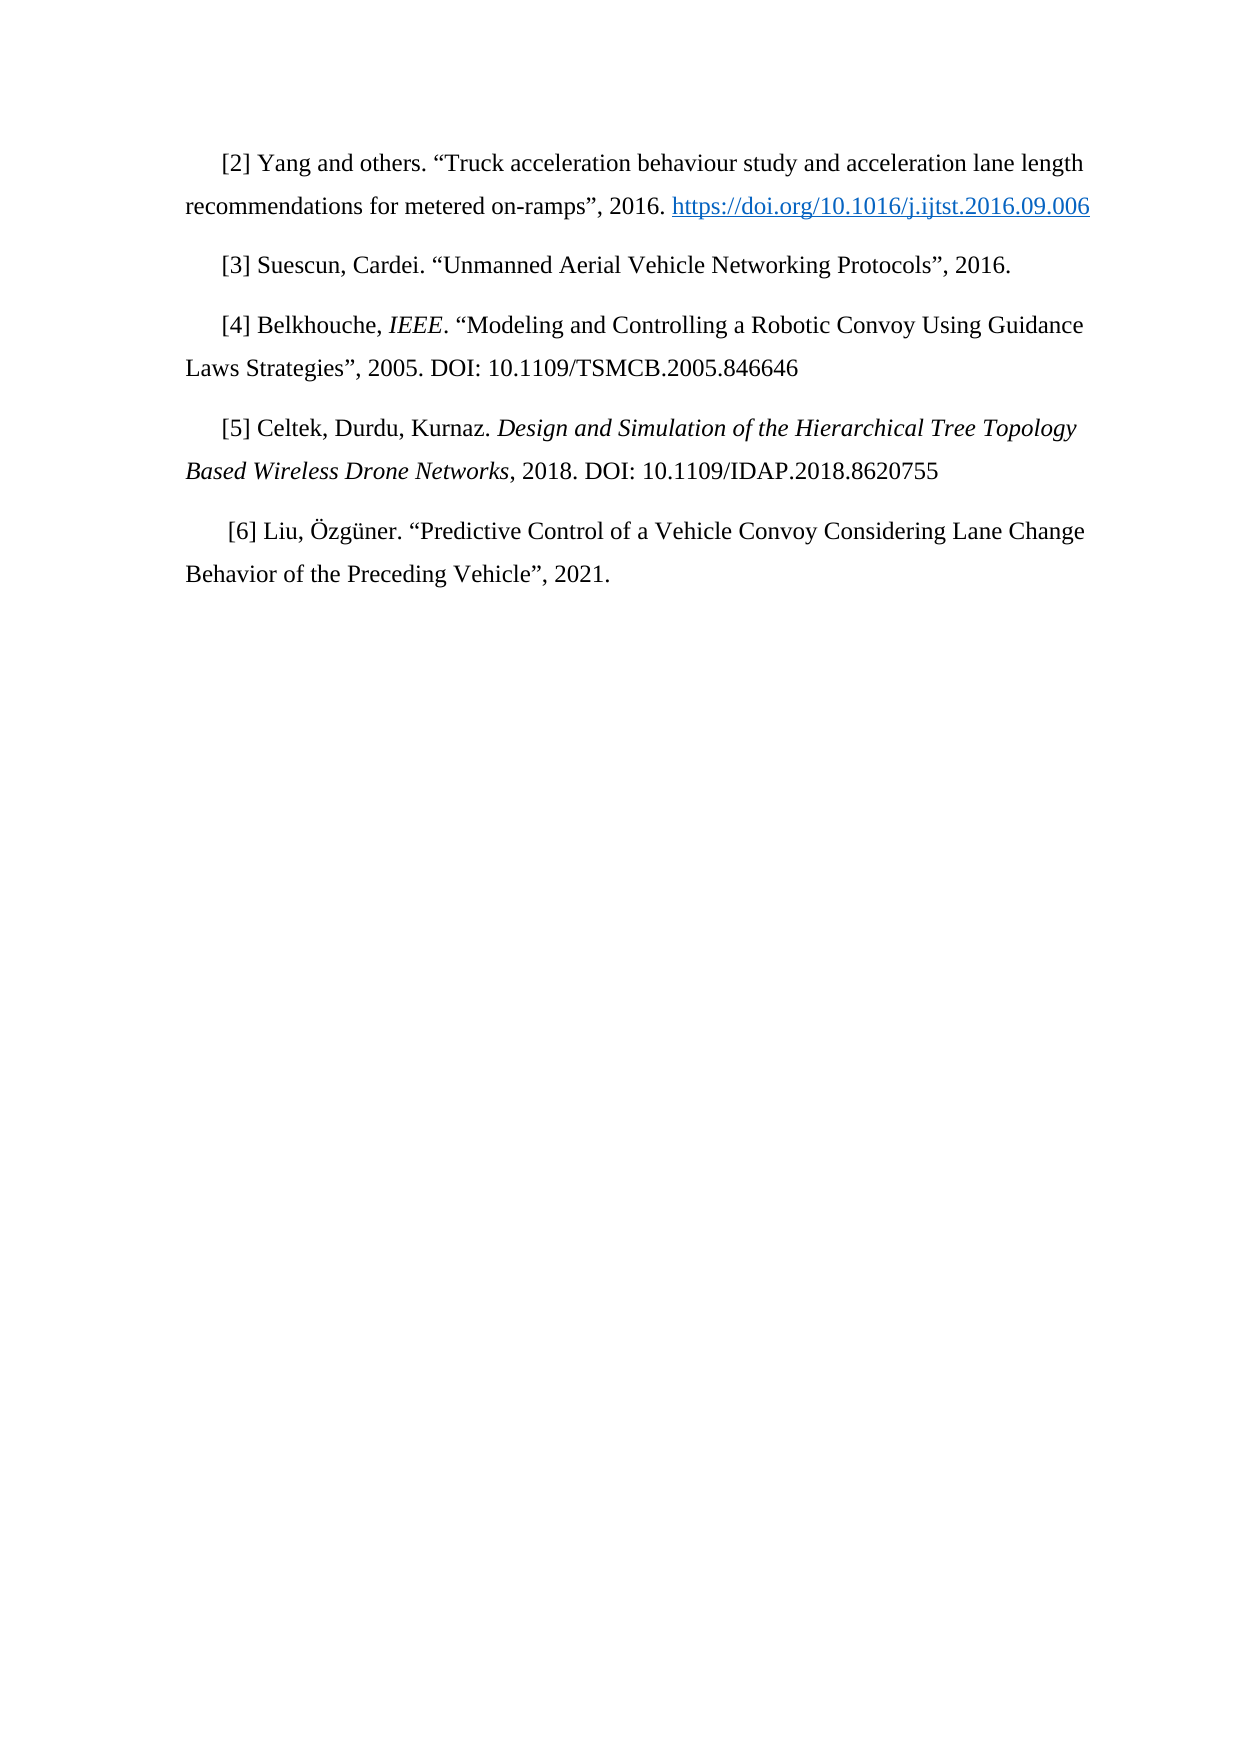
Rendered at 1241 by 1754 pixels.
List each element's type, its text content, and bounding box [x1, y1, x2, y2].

text [2] Yang and others. “Truck acceleration behaviour study and acceleration lane length recommendations for metered on-ramps”, 2016. https://doi.org/10.1016/j.ijtst.2016.09.006 [185, 148, 1093, 219]
text [5] Celtek, Durdu, Kurnaz. Design and Simulation of the Hierarchical Tree Topology Based Wireless Drone Networks, 2018. DOI: 10.1109/IDAP.2018.8620755 [185, 413, 1093, 485]
text [6] Liu, Özgüner. “Predictive Control of a Vehicle Convoy Considering Lane Change Behavior of the Preceding Vehicle”, 2021. [185, 516, 1093, 588]
text [3] Suescun, Cardei. “Unmanned Aerial Vehicle Networking Protocols”, 2016. [185, 251, 1093, 279]
text [4] Belkhouche, IEEE. “Modeling and Controlling a Robotic Convoy Using Guidance Laws Strategies”, 2005. DOI: 10.1109/TSMCB.2005.846646 [185, 310, 1093, 382]
